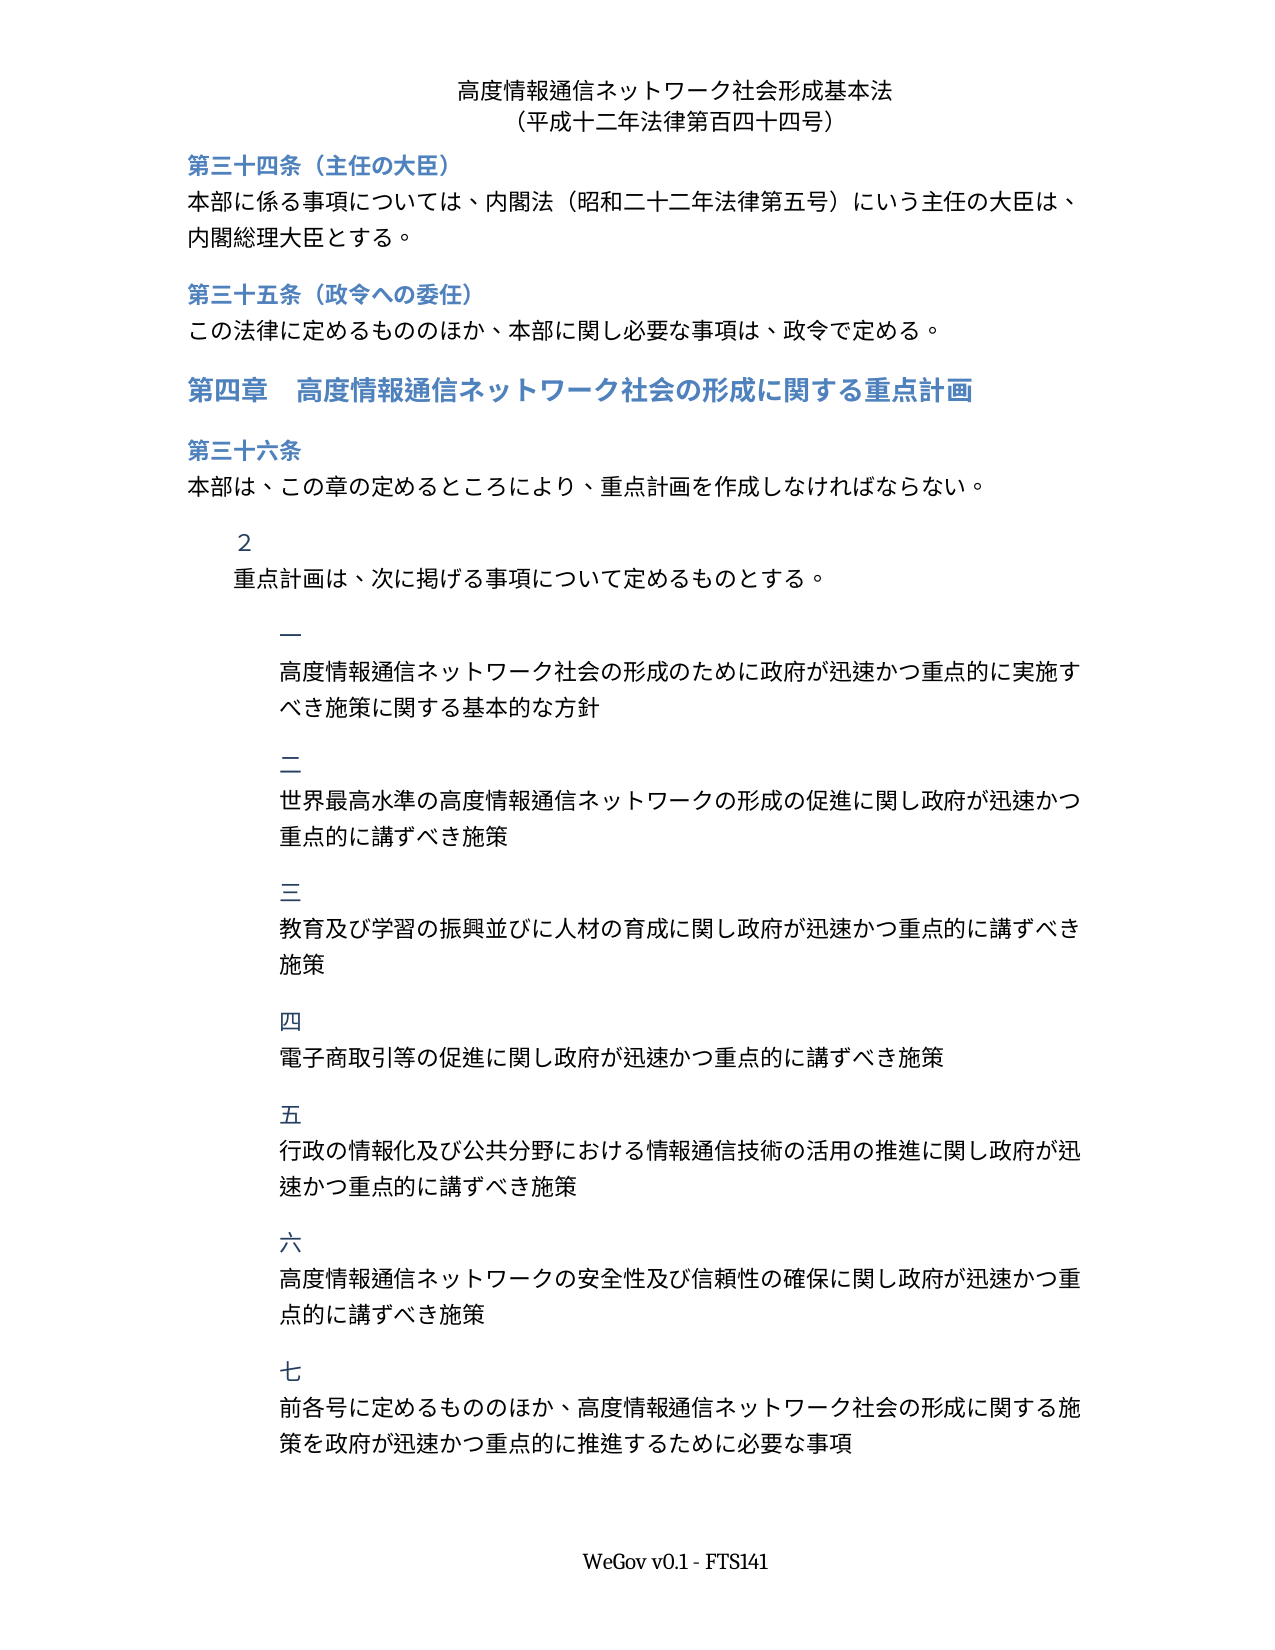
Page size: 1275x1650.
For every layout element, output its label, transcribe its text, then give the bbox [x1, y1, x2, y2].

subtitle 第三十四条（主任の大臣） [187, 150, 1087, 181]
text 電子商取引等の促進に関し政府が迅速かつ重点的に講ずべき施策 [279, 1042, 1087, 1073]
text 本部に係る事項については、内閣法（昭和二十二年法律第五号）にいう主任の大臣は、内閣総理大臣とする。 [187, 186, 1087, 253]
text 行政の情報化及び公共分野における情報通信技術の活用の推進に関し政府が迅速かつ重点的に講ずべき施策 [279, 1134, 1087, 1202]
subtitle 四 [279, 1006, 1087, 1037]
subtitle 第三十五条（政令への委任） [187, 279, 1087, 310]
text 高度情報通信ネットワーク社会の形成のために政府が迅速かつ重点的に実施すべき施策に関する基本的な方針 [279, 656, 1087, 723]
subtitle 三 [279, 877, 1087, 908]
subtitle 五 [279, 1099, 1087, 1130]
subtitle 二 [279, 749, 1087, 780]
text 本部は、この章の定めるところにより、重点計画を作成しなければならない。 [187, 471, 1087, 502]
subtitle ２ [233, 527, 1087, 558]
text この法律に定めるもののほか、本部に関し必要な事項は、政令で定める。 [187, 314, 1087, 346]
text 前各号に定めるもののほか、高度情報通信ネットワーク社会の形成に関する施策を政府が迅速かつ重点的に推進するために必要な事項 [279, 1392, 1087, 1459]
text 世界最高水準の高度情報通信ネットワークの形成の促進に関し政府が迅速かつ重点的に講ずべき施策 [279, 784, 1087, 852]
subtitle 七 [279, 1356, 1087, 1387]
subtitle 第三十六条 [187, 434, 1087, 466]
subtitle 第四章 高度情報通信ネットワーク社会の形成に関する重点計画 [187, 371, 1087, 408]
subtitle 六 [279, 1227, 1087, 1258]
text 重点計画は、次に掲げる事項について定めるものとする。 [233, 563, 1087, 594]
subtitle 一 [279, 620, 1087, 651]
text 教育及び学習の振興並びに人材の育成に関し政府が迅速かつ重点的に講ずべき施策 [279, 913, 1087, 980]
text 高度情報通信ネットワークの安全性及び信頼性の確保に関し政府が迅速かつ重点的に講ずべき施策 [279, 1263, 1087, 1330]
